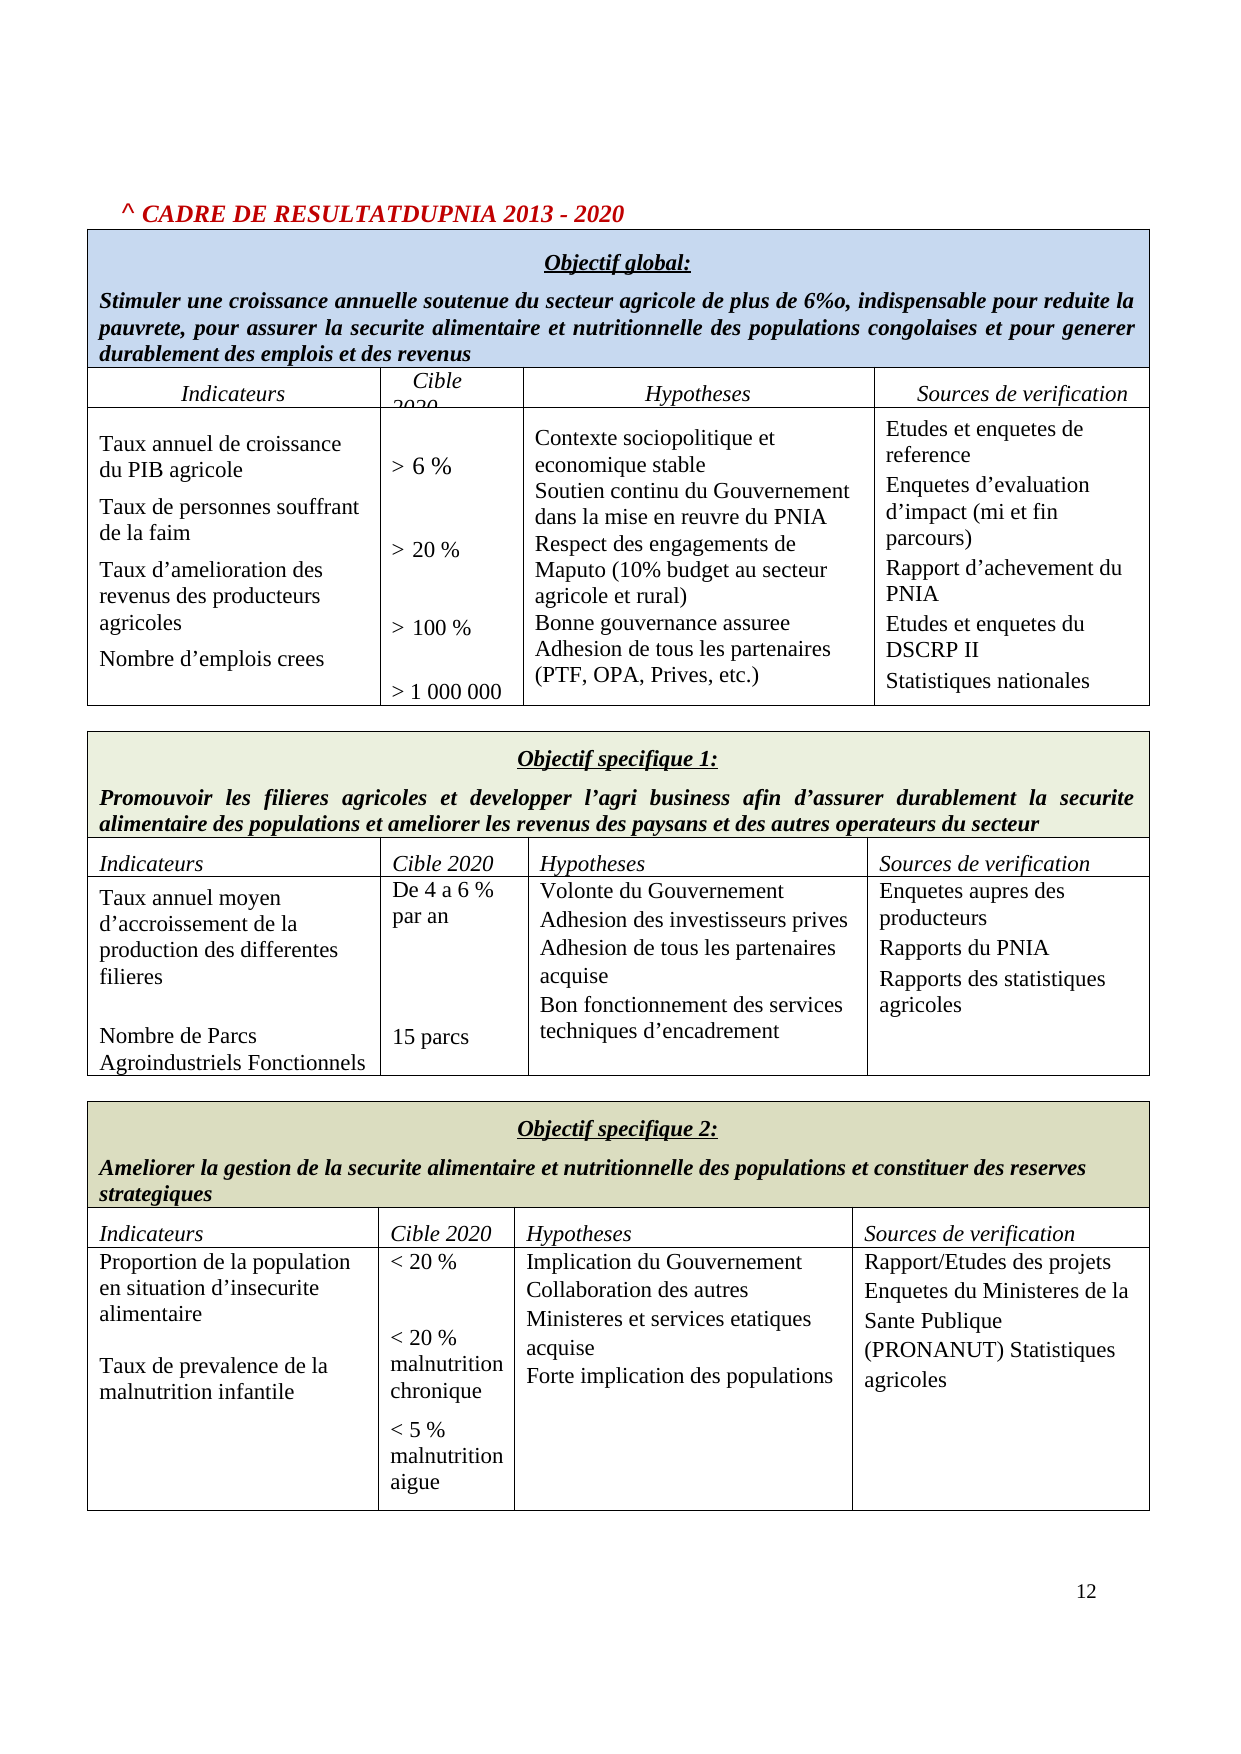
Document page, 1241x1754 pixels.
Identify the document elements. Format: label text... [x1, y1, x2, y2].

table_cell 6 % 20 % 100 % > 1 000 000 emplois [381, 408, 523, 704]
table_cell Contexte sociopolitique et economique stable Soutien continu du Gouvernement dans la mise en reuvre du PNIA Respect des engagements de Maputo (10% budget au secteur agricole et rural) Bonne gouvernance assuree Adhesion de tous les partenaires (PTF, OPA, Prives, etc.) [524, 408, 874, 704]
table_cell Hypotheses [524, 368, 874, 407]
table_cell Hypotheses [529, 838, 867, 876]
table_cell Taux annuel moyen d’accroissement de la production des differentes filieres Nombre de Parcs Agroindustriels Fonctionnels [88, 877, 380, 1075]
table_cell Cible 2020 [381, 368, 523, 407]
table_cell Sources de verification [868, 838, 1149, 876]
table_cell Indicateurs [88, 368, 380, 407]
table_cell Hypotheses [515, 1208, 852, 1247]
table_header Objectif global: Stimuler une croissance annuelle soutenue du secteur agricole de plus de 6%o, indispensable pour reduite la pauvrete, pour assurer la securite alimentaire et nutritionnelle des populations congolaises et pour generer durablement des emplois et des revenus [88, 230, 1149, 367]
table_cell Sources de verification [853, 1208, 1149, 1247]
text ^ CADRE DE RESULTATDUPNIA 2013 - 2020 [122, 197, 1150, 228]
table_cell Rapport/Etudes des projets Enquetes du Ministeres de la Sante Publique (PRONANUT) Statistiques agricoles [853, 1248, 1149, 1510]
table_cell Proportion de la population en situation d’insecurite alimentaire Taux de prevalence de la malnutrition infantile [88, 1248, 378, 1510]
table_cell Cible 2020 [379, 1208, 514, 1247]
table_cell Cible 2020 [381, 838, 528, 876]
table_cell Indicateurs [88, 838, 380, 876]
table_header Objectif specifique 2: Ameliorer la gestion de la securite alimentaire et nutritionnelle des populations et constituer des reserves strategiques [88, 1102, 1149, 1207]
table_cell De 4 a 6 % par an 15 parcs [381, 877, 528, 1075]
table_header Objectif specifique 1: Promouvoir les filieres agricoles et developper l’agri business afin d’assurer durablement la securite alimentaire des populations et ameliorer les revenus des paysans et des autres operateurs du secteur [88, 732, 1149, 837]
table_cell Sources de verification [875, 368, 1149, 407]
table_cell Taux annuel de croissance du PIB agricole Taux de personnes souffrant de la faim Taux d’amelioration des revenus des producteurs agricoles Nombre d’emplois crees [88, 408, 380, 704]
table_cell Implication du Gouvernement Collaboration des autres Ministeres et services etatiques acquise Forte implication des populations [515, 1248, 852, 1510]
table_cell 20 % 20 % malnutrition chronique 5 % malnutrition aigue [379, 1248, 514, 1510]
table_cell Enquetes aupres des producteurs Rapports du PNIA Rapports des statistiques agricoles [868, 877, 1149, 1075]
table_cell Volonte du Gouvernement Adhesion des investisseurs prives Adhesion de tous les partenaires acquise Bon fonctionnement des services techniques d’encadrement [529, 877, 867, 1075]
table_cell Etudes et enquetes de reference Enquetes d’evaluation d’impact (mi et fin parcours) Rapport d’achevement du PNIA Etudes et enquetes du DSCRP II Statistiques nationales [875, 408, 1149, 704]
table_cell Indicateurs [88, 1208, 378, 1247]
